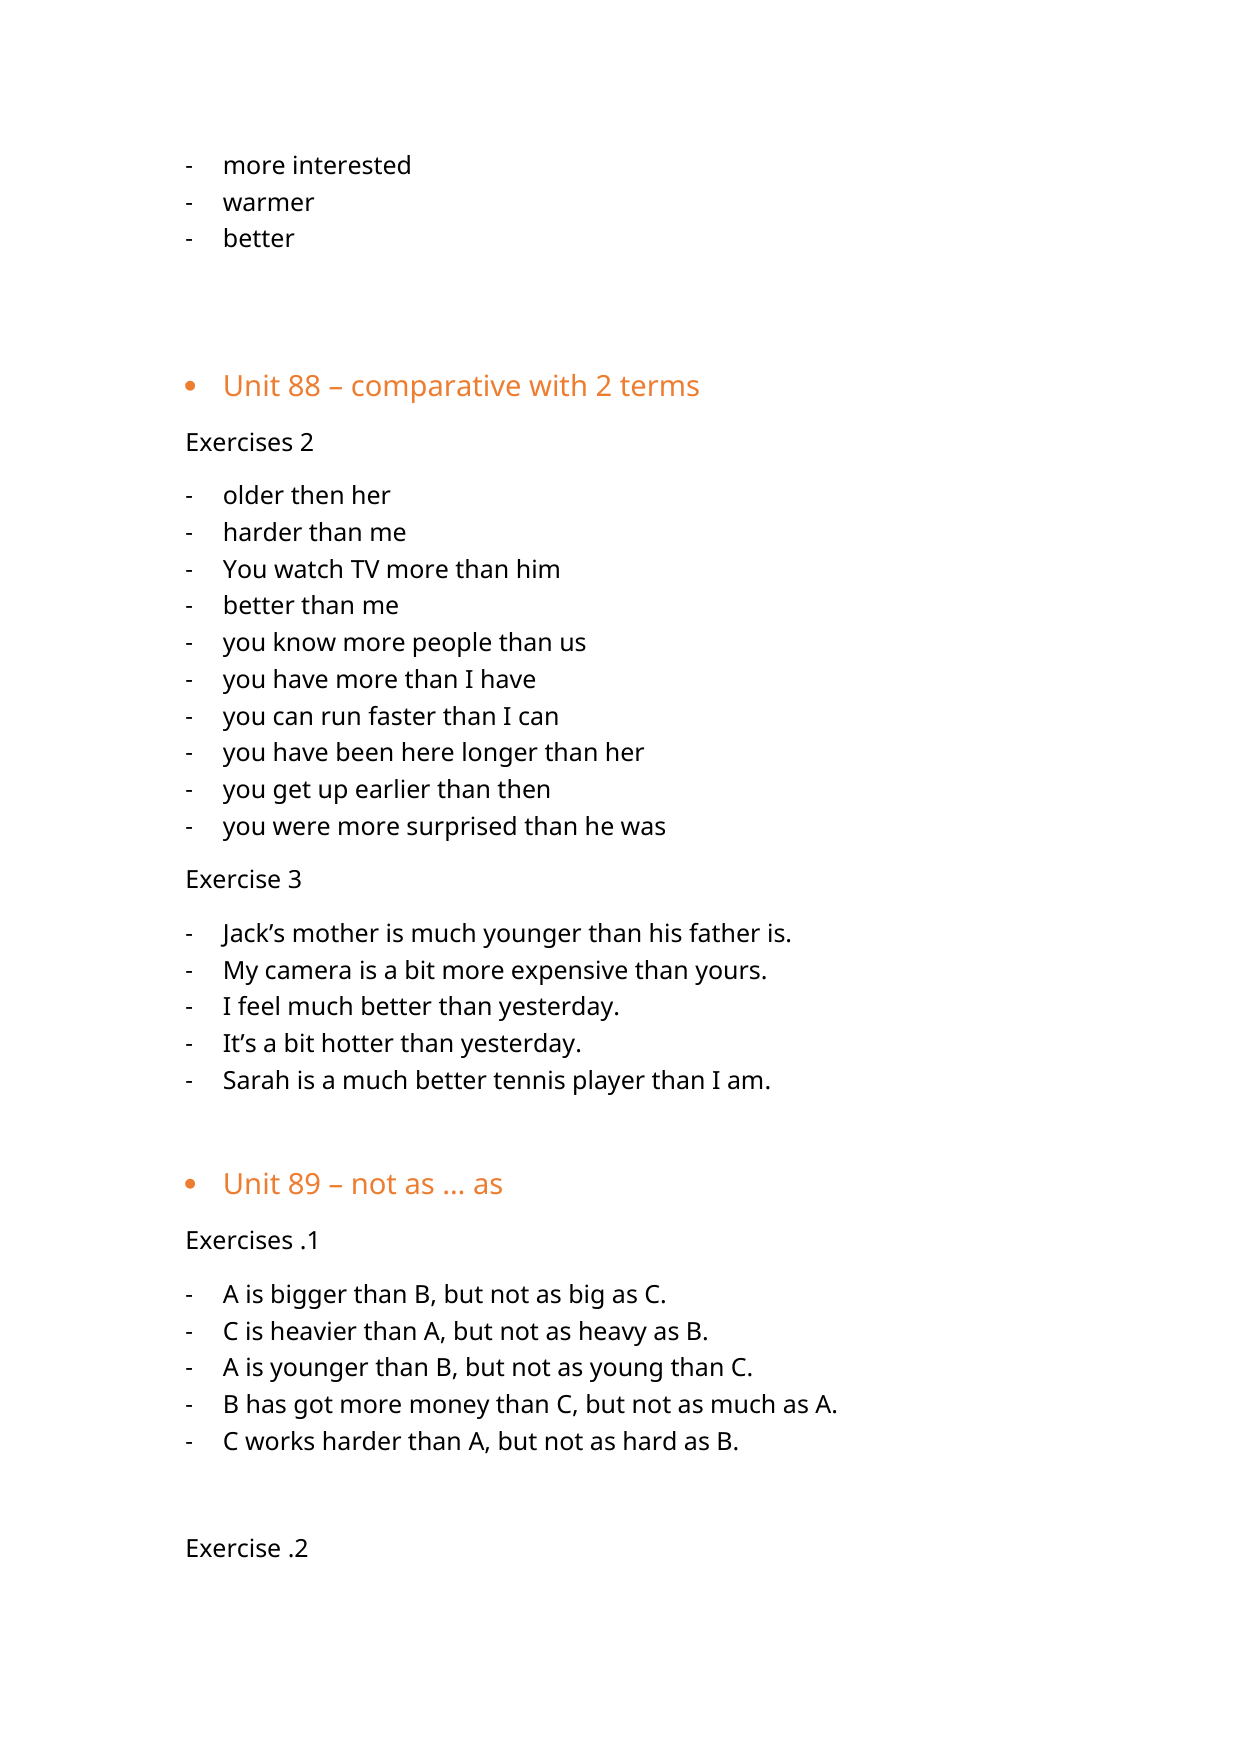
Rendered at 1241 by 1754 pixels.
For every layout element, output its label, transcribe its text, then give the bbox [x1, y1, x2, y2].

list You watch TV more than him [185, 551, 1093, 585]
list you know more people than us [185, 625, 1093, 659]
list My camera is a bit more expensive than yours. [185, 952, 1093, 986]
list C works harder than A, but not as hard as B. [185, 1423, 1093, 1457]
list Jack’s mother is much younger than his father is. [185, 916, 1093, 949]
list harder than me [185, 514, 1093, 548]
list you get up earlier than then [185, 772, 1093, 806]
text Exercises .1 [185, 1223, 1093, 1257]
list I feel much better than yesterday. [185, 989, 1093, 1023]
list A is bigger than B, but not as big as C. [185, 1276, 1093, 1310]
list Unit 88 – comparative with 2 terms [185, 365, 1093, 404]
list better than me [185, 588, 1093, 622]
list A is younger than B, but not as young than C. [185, 1350, 1093, 1384]
list C is heavier than A, but not as heavy as B. [185, 1313, 1093, 1347]
list B has got more money than C, but not as much as A. [185, 1387, 1093, 1421]
text Exercises 2 [185, 424, 1093, 458]
list warmer [185, 184, 1093, 218]
list you have been here longer than her [185, 735, 1093, 769]
list you were more surprised than he was [185, 809, 1093, 843]
list Sarah is a much better tennis player than I am. [185, 1063, 1093, 1097]
list Unit 89 – not as … as [185, 1163, 1093, 1203]
list It’s a bit hotter than yesterday. [185, 1026, 1093, 1060]
text Exercise .2 [148, 1530, 1093, 1564]
text Exercise 3 [185, 862, 1093, 896]
list you can run faster than I can [185, 698, 1093, 732]
list you have more than I have [185, 662, 1093, 696]
list older then her [185, 478, 1093, 512]
list more interested [185, 148, 1093, 182]
list better [185, 221, 1093, 255]
